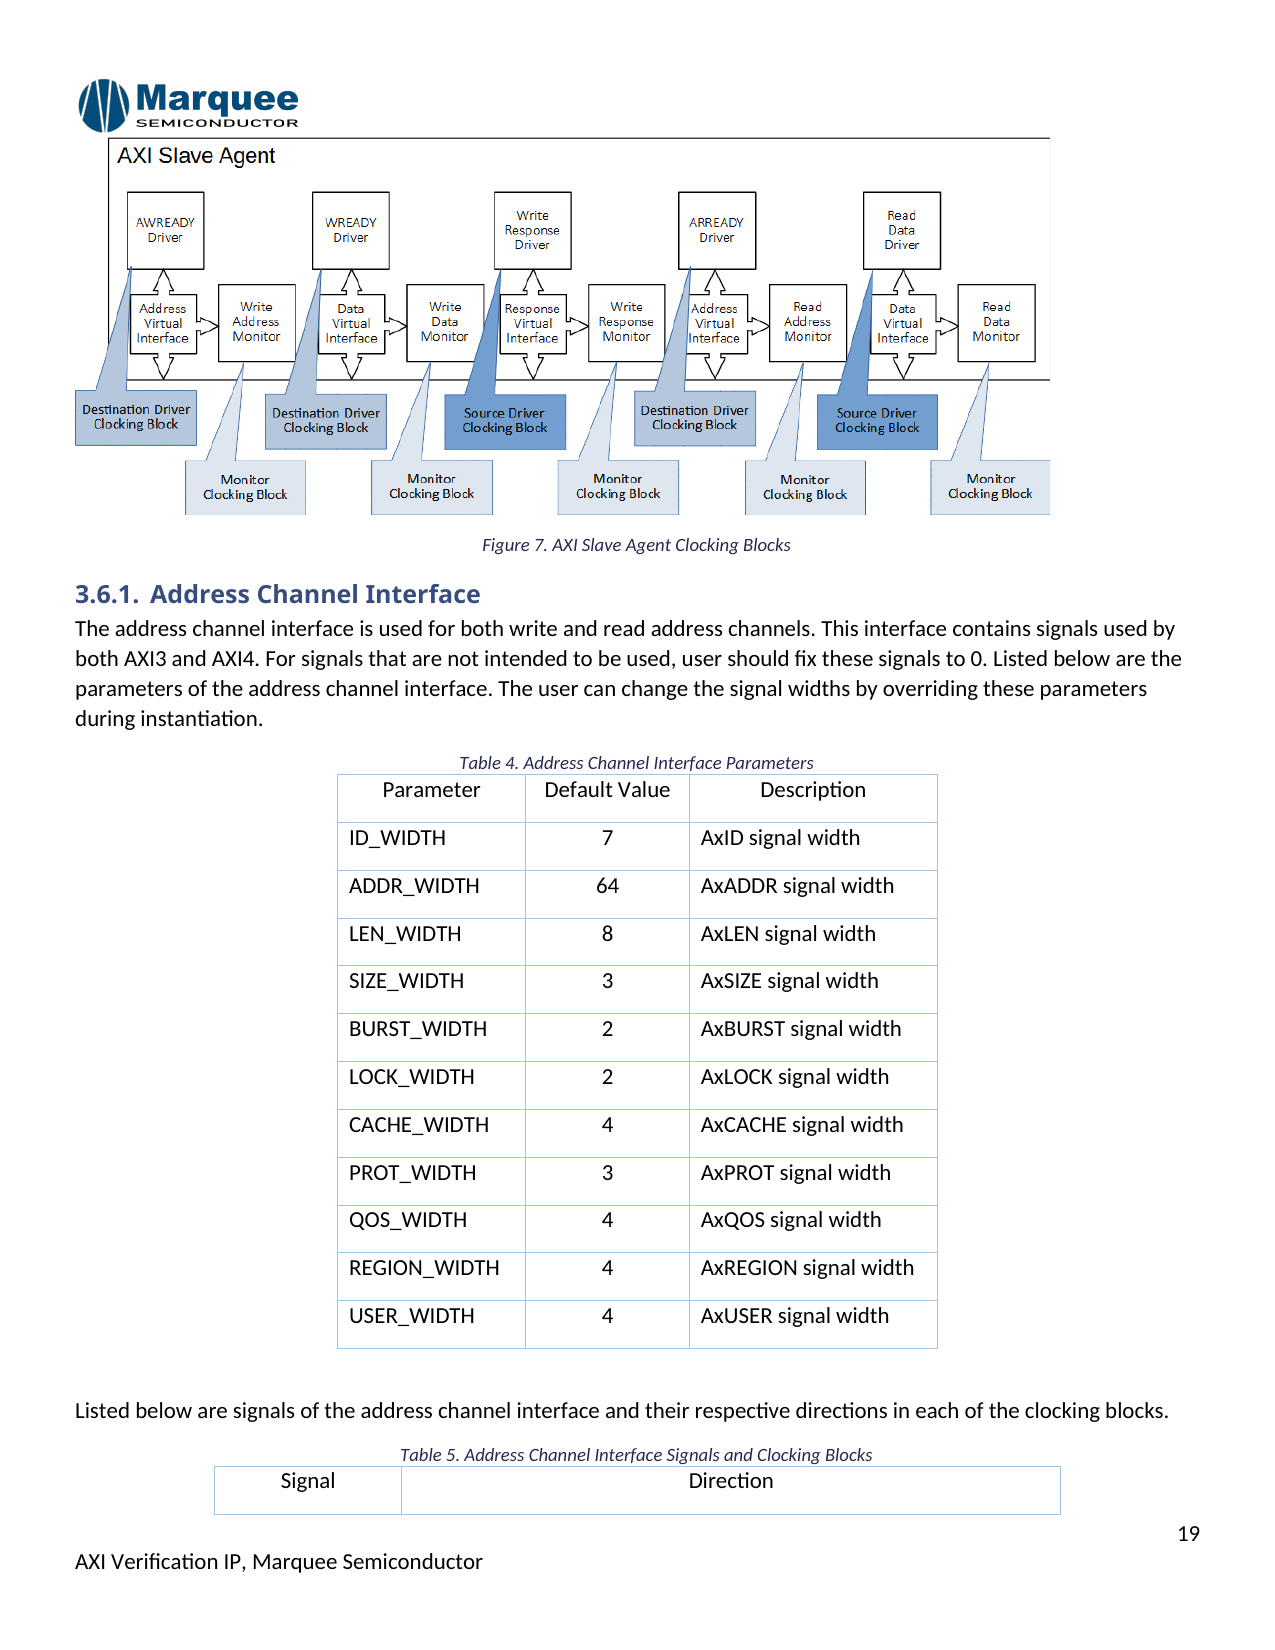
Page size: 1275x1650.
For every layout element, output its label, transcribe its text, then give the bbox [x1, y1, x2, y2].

table_cell AxREGION signal width [690, 1253, 937, 1300]
table_cell 3 [526, 966, 689, 1013]
table_cell AxID signal width [690, 823, 937, 870]
table_header Default Value [526, 775, 689, 822]
table_cell AxPROT signal width [690, 1158, 937, 1204]
table_cell ADDR_WIDTH [338, 871, 525, 918]
table_cell 4 [526, 1110, 689, 1157]
table_cell 4 [526, 1253, 689, 1300]
table_cell 64 [526, 871, 689, 918]
table_header Direction [402, 1467, 1060, 1513]
table_cell AxBURST signal width [690, 1014, 937, 1061]
table_cell AxLEN signal width [690, 919, 937, 965]
table_cell AxCACHE signal width [690, 1110, 937, 1157]
table_cell USER_WIDTH [338, 1301, 525, 1348]
table_header Parameter [338, 775, 525, 822]
table_cell 4 [526, 1301, 689, 1348]
text Table 4. Address Channel Interface Parameters [75, 751, 1200, 774]
table_cell AxLOCK signal width [690, 1062, 937, 1109]
table_cell QOS_WIDTH [338, 1206, 525, 1252]
text The address channel interface is used for both write and read address channels. This interface contains signals used by both AXI3 and AXI4. For signals that are not intended to be used, user should fix these signals to 0. Listed below are the parameters of the address channel interface. The user can change the signal widths by overriding these parameters during instantiation. [75, 614, 1200, 732]
table_cell LEN_WIDTH [338, 919, 525, 965]
table_cell REGION_WIDTH [338, 1253, 525, 1300]
table_cell 2 [526, 1014, 689, 1061]
table_cell AxSIZE signal width [690, 966, 937, 1013]
table_cell BURST_WIDTH [338, 1014, 525, 1061]
table_cell AxUSER signal width [690, 1301, 937, 1348]
table_cell 3 [526, 1158, 689, 1204]
table_cell ID_WIDTH [338, 823, 525, 870]
table_cell 7 [526, 823, 689, 870]
text Figure 7. AXI Slave Agent Clocking Blocks [75, 533, 1200, 556]
table_cell CACHE_WIDTH [338, 1110, 525, 1157]
table_cell SIZE_WIDTH [338, 966, 525, 1013]
table_cell 2 [526, 1062, 689, 1109]
text Listed below are signals of the address channel interface and their respective directions in each of the clocking blocks. [75, 1396, 1200, 1424]
table_header Description [690, 775, 937, 822]
subtitle Address Channel Interface [75, 577, 1200, 611]
table_header Signal [215, 1467, 401, 1513]
text Table 5. Address Channel Interface Signals and Clocking Blocks [75, 1443, 1200, 1466]
table_cell AxADDR signal width [690, 871, 937, 918]
picture [75, 75, 1050, 515]
table_cell AxQOS signal width [690, 1206, 937, 1252]
table_cell PROT_WIDTH [338, 1158, 525, 1204]
table_cell 4 [526, 1206, 689, 1252]
table_cell 8 [526, 919, 689, 965]
table_cell LOCK_WIDTH [338, 1062, 525, 1109]
